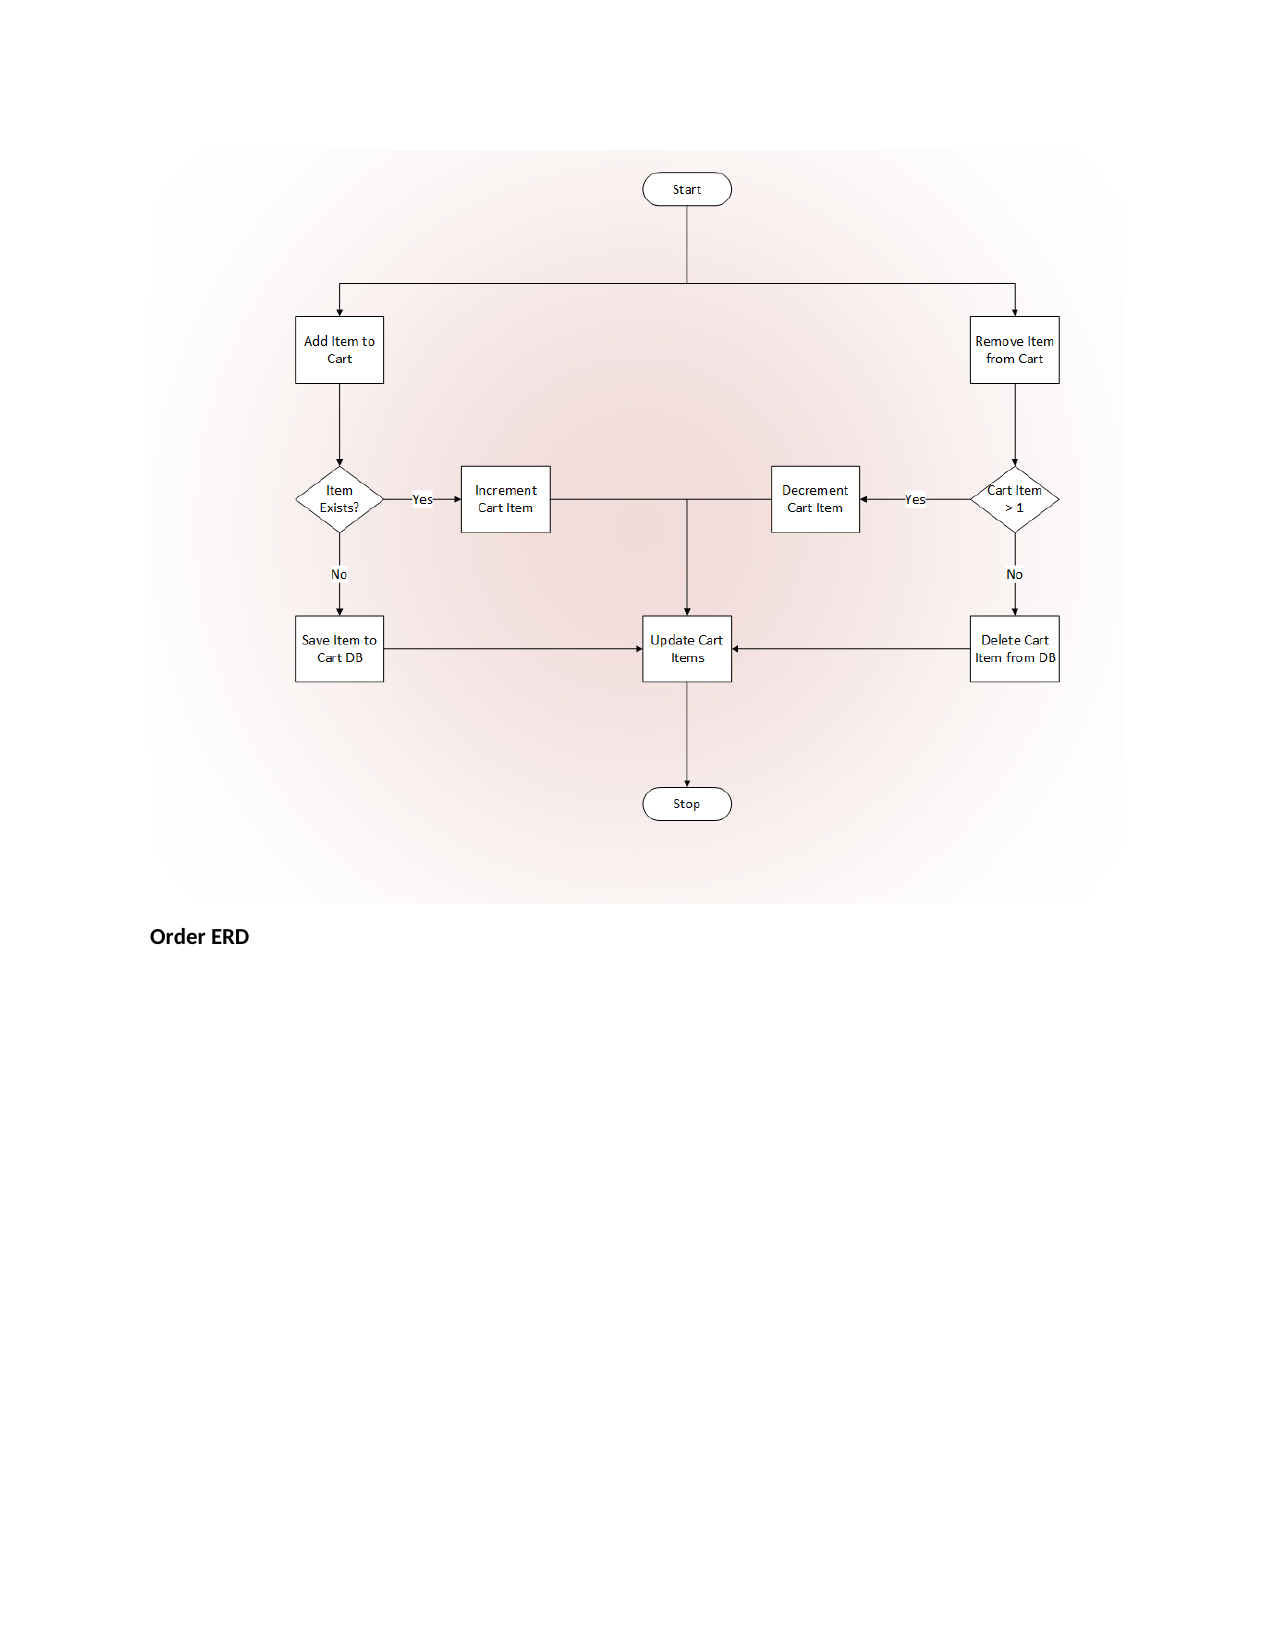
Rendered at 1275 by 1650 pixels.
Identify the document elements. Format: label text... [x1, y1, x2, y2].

picture [150, 150, 1125, 904]
text Order ERD [150, 922, 1125, 950]
